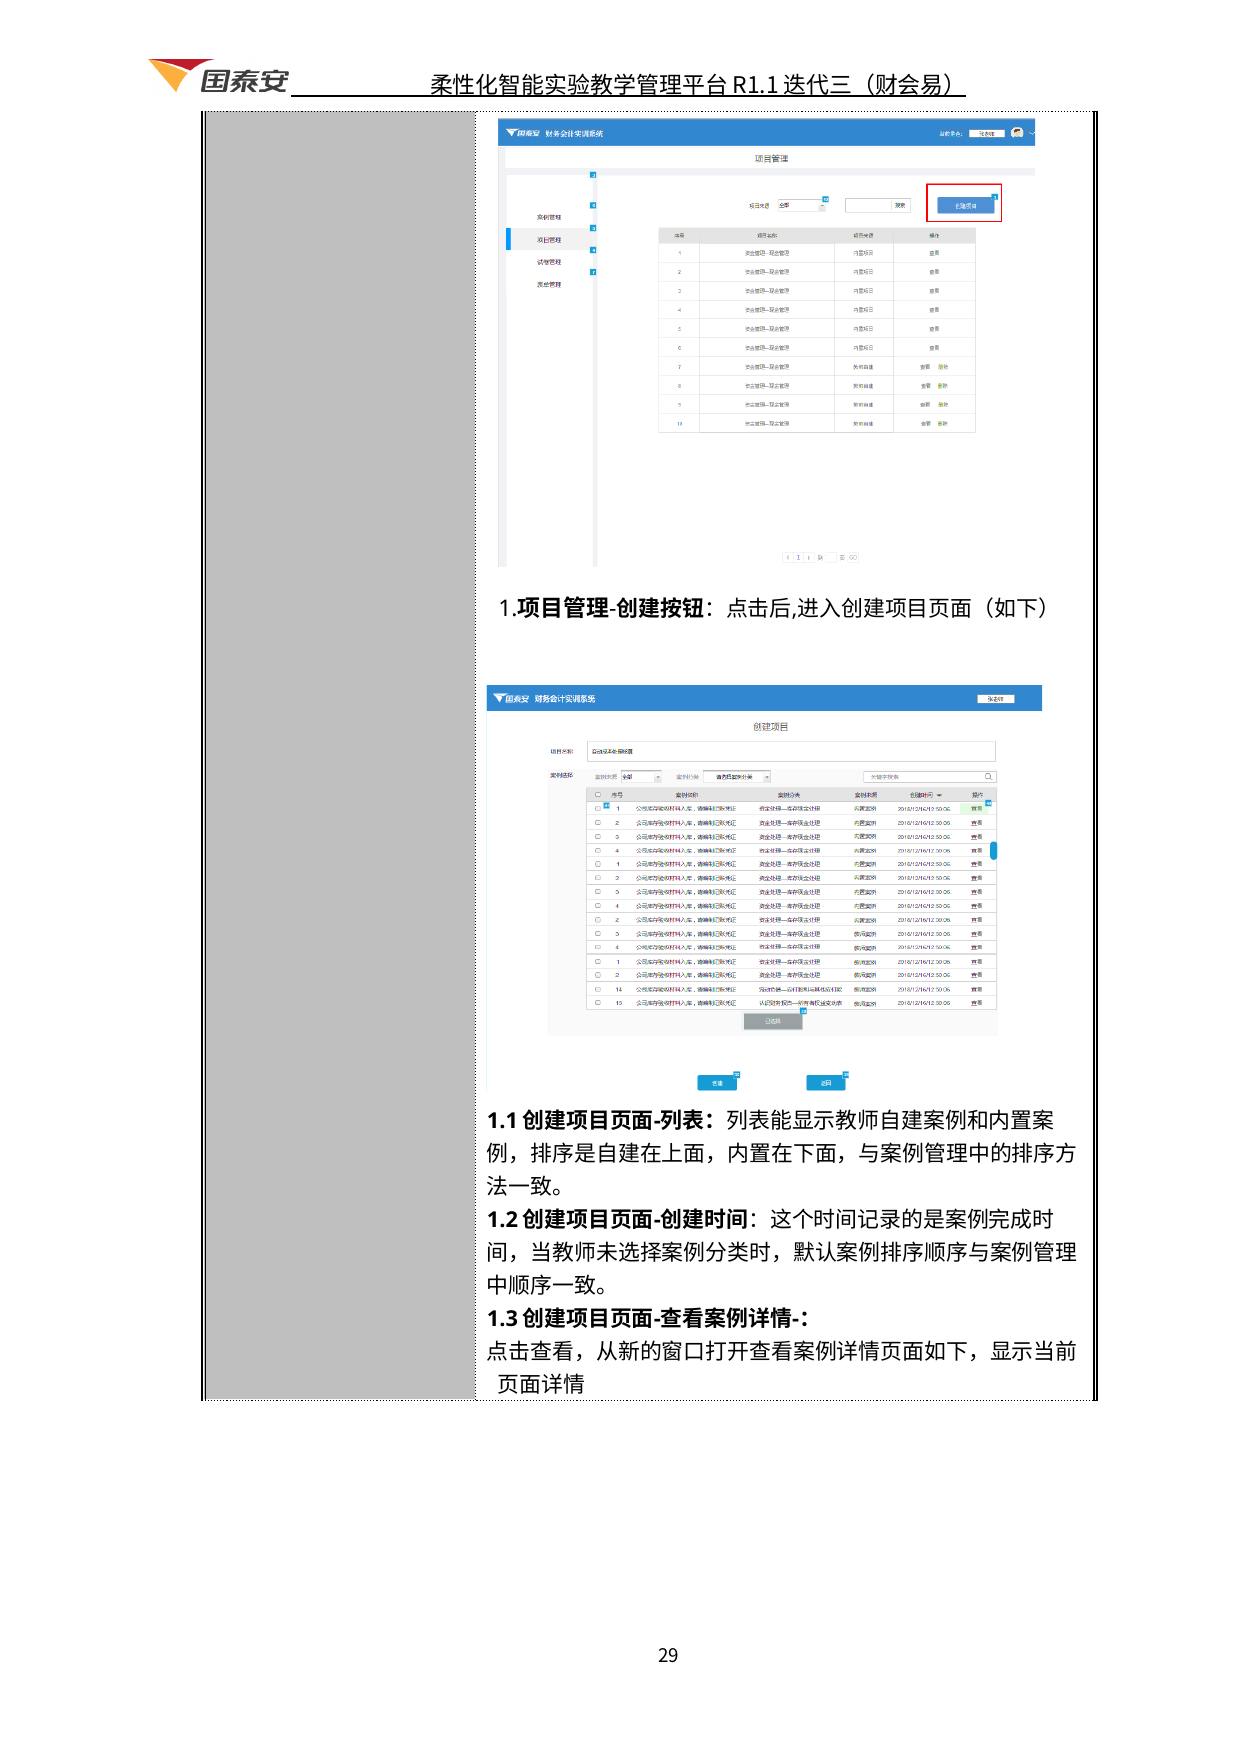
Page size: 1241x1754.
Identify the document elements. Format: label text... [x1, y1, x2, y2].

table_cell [475, 111, 1093, 1399]
table_cell 布局图/说明 [206, 111, 475, 1399]
picture [498, 118, 1036, 567]
picture [147, 59, 291, 93]
picture [486, 685, 1043, 1091]
